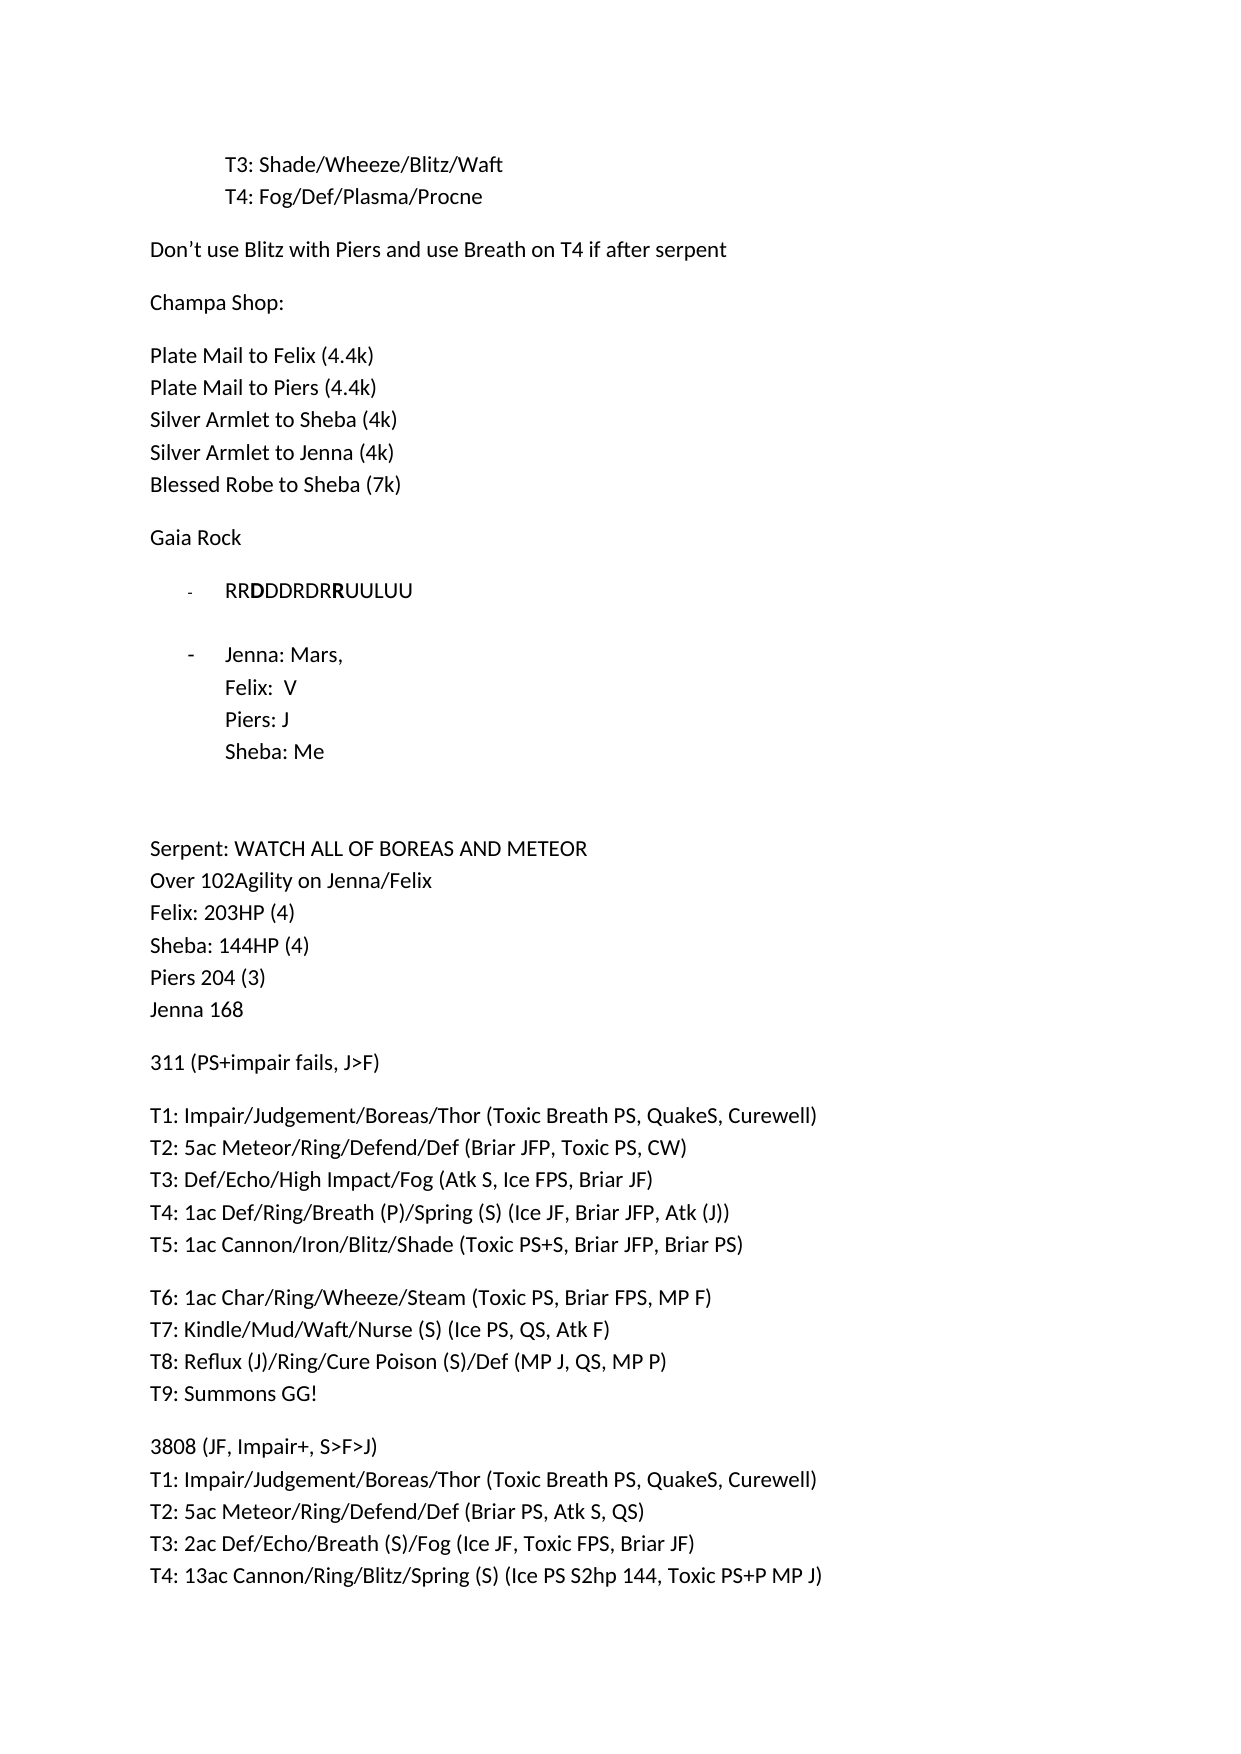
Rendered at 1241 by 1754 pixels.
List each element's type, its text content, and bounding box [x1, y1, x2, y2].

list RRDDDRDRRUULUU [187, 576, 1090, 636]
text Serpent: WATCH ALL OF BOREAS AND METEOR Over 102Agility on Jenna/Felix Felix: 203HP (4) Sheba: 144HP (4) Piers 204 (3) Jenna 168 [150, 834, 1090, 1023]
text 311 (PS+impair fails, J>F) [150, 1048, 1090, 1076]
text T6: 1ac Char/Ring/Wheeze/Steam (Toxic PS, Briar FPS, MP F) T7: Kindle/Mud/Waft/Nurse (S) (Ice PS, QS, Atk F) T8: Reflux (J)/Ring/Cure Poison (S)/Def (MP J, QS, MP P) T9: Summons GG! [150, 1283, 1090, 1407]
list Piers: J Sheba: Me [225, 705, 1090, 765]
text Don’t use Blitz with Piers and use Breath on T4 if after serpent [150, 235, 1090, 263]
text Champa Shop: [150, 288, 1090, 316]
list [187, 150, 1090, 210]
text Gaia Rock [150, 523, 1090, 551]
text Plate Mail to Felix (4.4k) Plate Mail to Piers (4.4k) Silver Armlet to Sheba (4k) Silver Armlet to Jenna (4k) Blessed Robe to Sheba (7k) [150, 341, 1090, 498]
text 3808 (JF, Impair+, S>F>J) T1: Impair/Judgement/Boreas/Thor (Toxic Breath PS, QuakeS, Curewell) T2: 5ac Meteor/Ring/Defend/Def (Briar PS, Atk S, QS) T3: 2ac Def/Echo/Breath (S)/Fog (Ice JF, Toxic FPS, Briar JF) T4: 13ac Cannon/Ring/Blitz/Spring (S) (Ice PS S2hp 144, Toxic PS+P MP J) [150, 1432, 1090, 1589]
list Jenna: Mars, Felix: V [187, 640, 1090, 701]
text T1: Impair/Judgement/Boreas/Thor (Toxic Breath PS, QuakeS, Curewell) T2: 5ac Meteor/Ring/Defend/Def (Briar JFP, Toxic PS, CW) T3: Def/Echo/High Impact/Fog (Atk S, Ice FPS, Briar JF) T4: 1ac Def/Ring/Breath (P)/Spring (S) (Ice JF, Briar JFP, Atk (J)) T5: 1ac Cannon/Iron/Blitz/Shade (Toxic PS+S, Briar JFP, Briar PS) [150, 1101, 1090, 1258]
